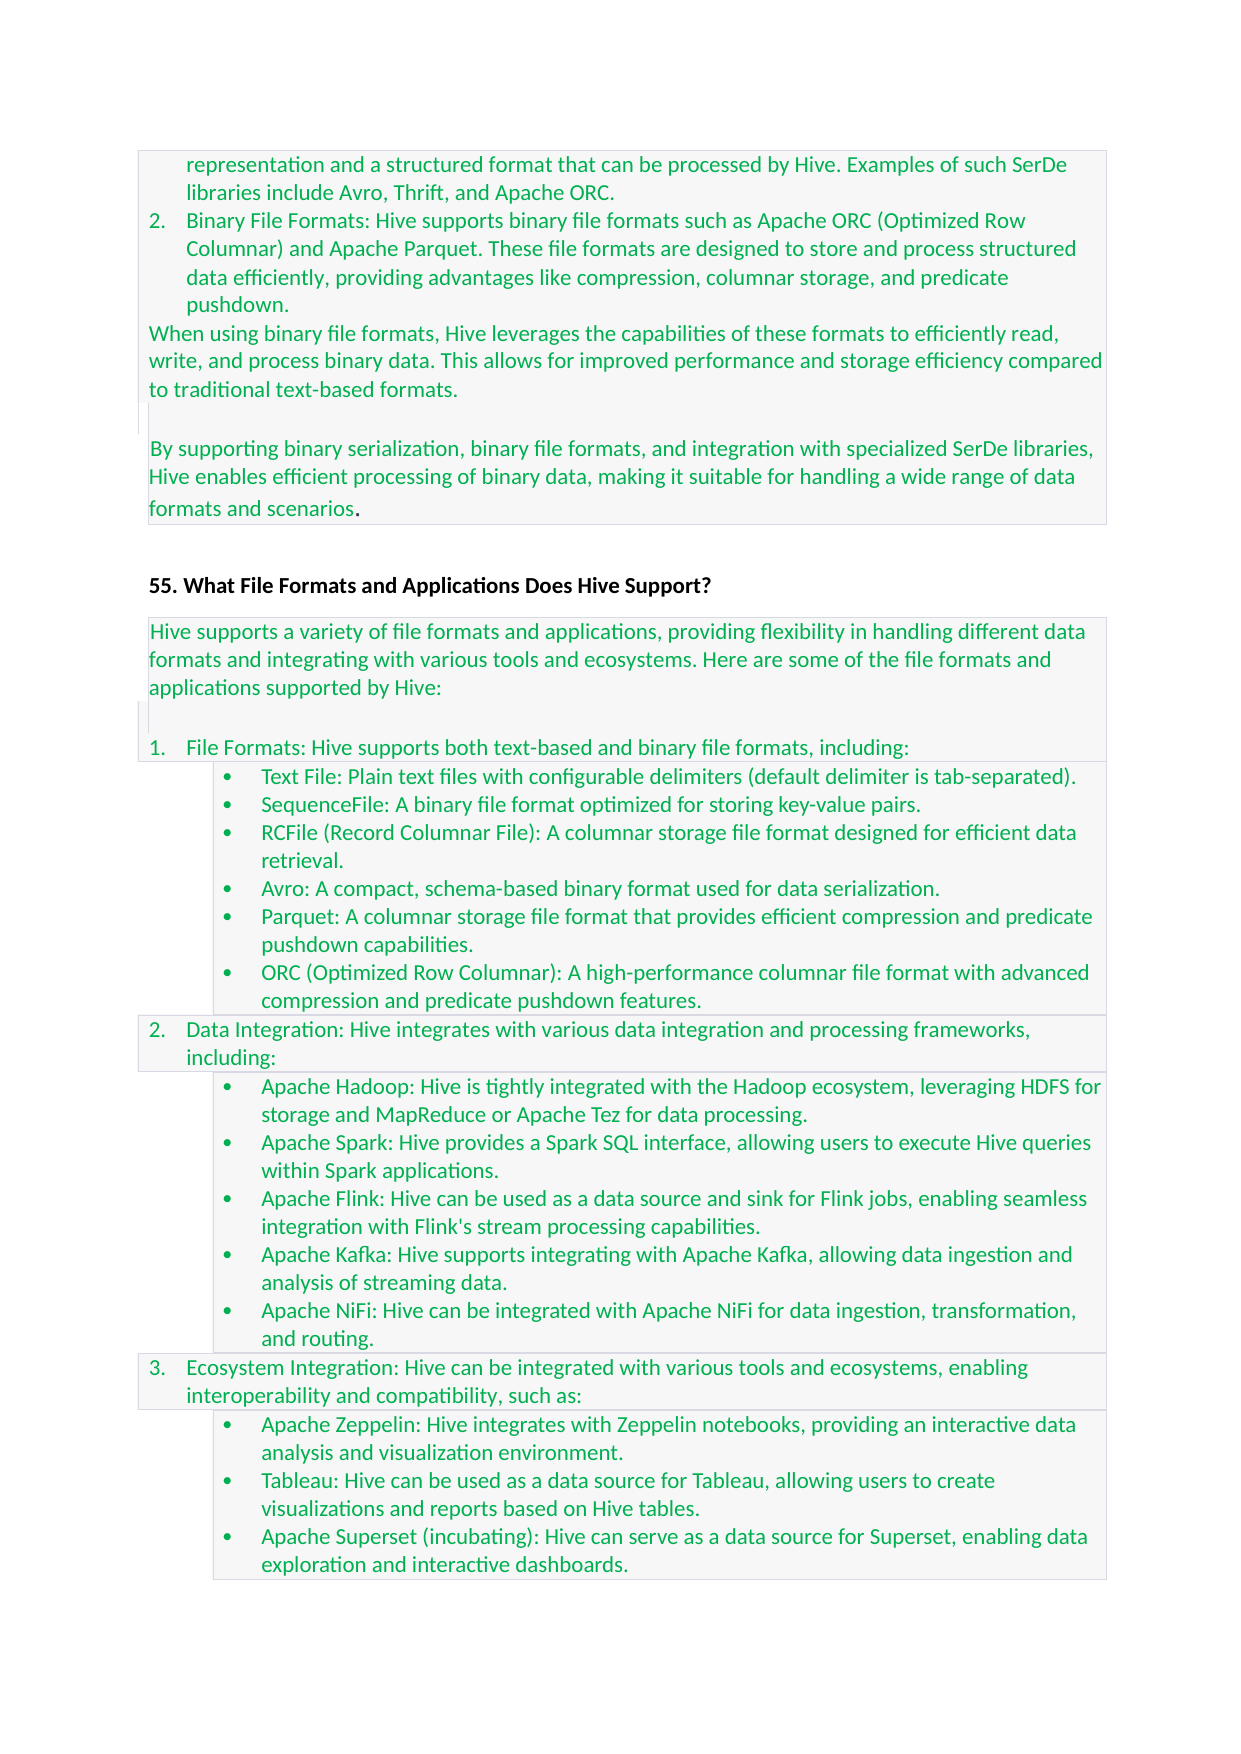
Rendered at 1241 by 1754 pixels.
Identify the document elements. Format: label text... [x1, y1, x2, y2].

list Apache Hadoop: Hive is tightly integrated with the Hadoop ecosystem, leveraging HDFS for storage and MapReduce or Apache Tez for data processing. [214, 1073, 1106, 1128]
list ORC (Optimized Row Columnar): A high-performance columnar file format with advanced compression and predicate pushdown features. [214, 957, 1106, 1014]
list File Formats: Hive supports both text-based and binary file formats, including: [139, 732, 1106, 761]
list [139, 151, 1106, 206]
text By supporting binary serialization, binary file formats, and integration with specialized SerDe libraries, Hive enables efficient processing of binary data, making it suitable for handling a wide range of data formats and scenarios. [149, 433, 1106, 524]
list Data Integration: Hive integrates with various data integration and processing frameworks, including: [139, 1016, 1106, 1071]
list Apache Kafka: Hive supports integrating with Apache Kafka, allowing data ingestion and analysis of streaming data. [214, 1240, 1106, 1296]
text When using binary file formats, Hive leverages the capabilities of these formats to efficiently read, write, and process binary data. This allows for improved performance and storage efficiency compared to traditional text-based formats. [139, 318, 1106, 403]
text Hive supports a variety of file formats and applications, providing flexibility in handling different data formats and integrating with various tools and ecosystems. Here are some of the file formats and applications supported by Hive: [149, 618, 1106, 701]
list Binary File Formats: Hive supports binary file formats such as Apache ORC (Optimized Row Columnar) and Apache Parquet. These file formats are designed to store and process structured data efficiently, providing advantages like compression, columnar storage, and predicate pushdown. [139, 206, 1106, 318]
list Apache Superset (incubating): Hive can serve as a data source for Superset, enabling data exploration and interactive dashboards. [214, 1522, 1106, 1579]
list Apache Flink: Hive can be used as a data source and sink for Flink jobs, enabling seamless integration with Flink's stream processing capabilities. [214, 1184, 1106, 1240]
list Parquet: A columnar storage file format that provides efficient compression and predicate pushdown capabilities. [214, 901, 1106, 957]
list Tableau: Hive can be used as a data source for Tableau, allowing users to create visualizations and reports based on Hive tables. [214, 1466, 1106, 1522]
list Text File: Plain text files with configurable delimiters (default delimiter is tab-separated). [214, 762, 1106, 789]
list Avro: A compact, schema-based binary format used for data serialization. [214, 873, 1106, 901]
text 55. What File Formats and Applications Does Hive Support? [148, 571, 1101, 599]
list Ecosystem Integration: Hive can be integrated with various tools and ecosystems, enabling interoperability and compatibility, such as: [139, 1354, 1106, 1409]
list Apache Spark: Hive provides a Spark SQL interface, allowing users to execute Hive queries within Spark applications. [214, 1128, 1106, 1184]
list Apache NiFi: Hive can be integrated with Apache NiFi for data ingestion, transformation, and routing. [214, 1296, 1106, 1352]
list SequenceFile: A binary file format optimized for storing key-value pairs. [214, 789, 1106, 817]
list Apache Zeppelin: Hive integrates with Zeppelin notebooks, providing an interactive data analysis and visualization environment. [214, 1411, 1106, 1466]
list RCFile (Record Columnar File): A columnar storage file format designed for efficient data retrieval. [214, 817, 1106, 873]
